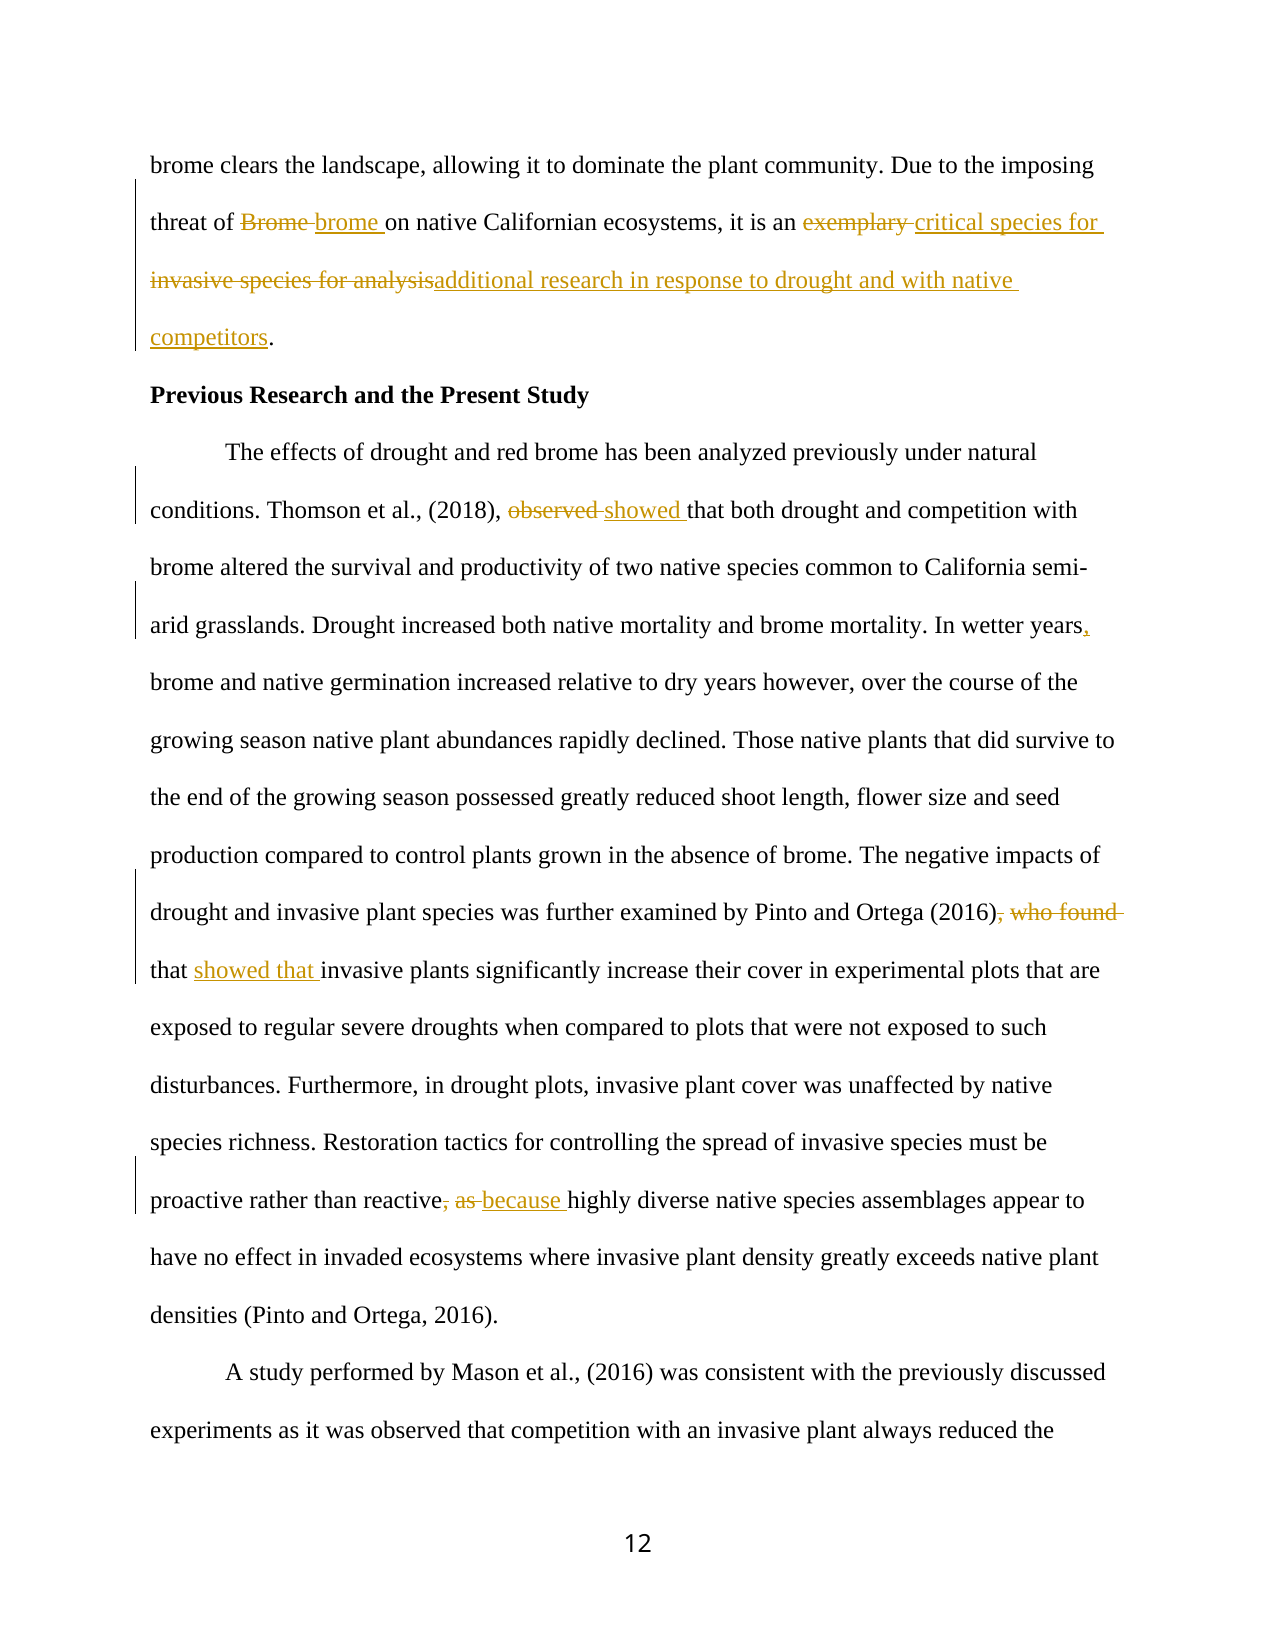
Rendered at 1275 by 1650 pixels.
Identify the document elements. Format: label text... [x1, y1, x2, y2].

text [150, 150, 1125, 351]
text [150, 1357, 1125, 1444]
text Previous Research and the Present Study [150, 380, 1125, 409]
text The effects of drought and red brome has been analyzed previously under natural conditions. Thomson et al., (2018), that both drought and competition with brome altered the survival and productivity of two native species common to California semi-arid grasslands. Drought increased both native mortality and brome mortality. In wetter years brome and native germination increased relative to dry years however, over the course of the growing season native plant abundances rapidly declined. Those native plants that did survive to the end of the growing season possessed greatly reduced shoot length, flower size and seed production compared to control plants grown in the absence of brome. The negative impacts of drought and invasive plant species was further examined by Pinto and Ortega (2016) that invasive plants significantly increase their cover in experimental plots that are exposed to regular severe droughts when compared to plots that were not exposed to such disturbances. Furthermore, in drought plots, invasive plant cover was unaffected by native species richness. Restoration tactics for controlling the spread of invasive species must be proactive rather than reactive highly diverse native species assemblages appear to have no effect in invaded ecosystems where invasive plant density greatly exceeds native plant densities (Pinto and Ortega, 2016). [150, 437, 1125, 1329]
